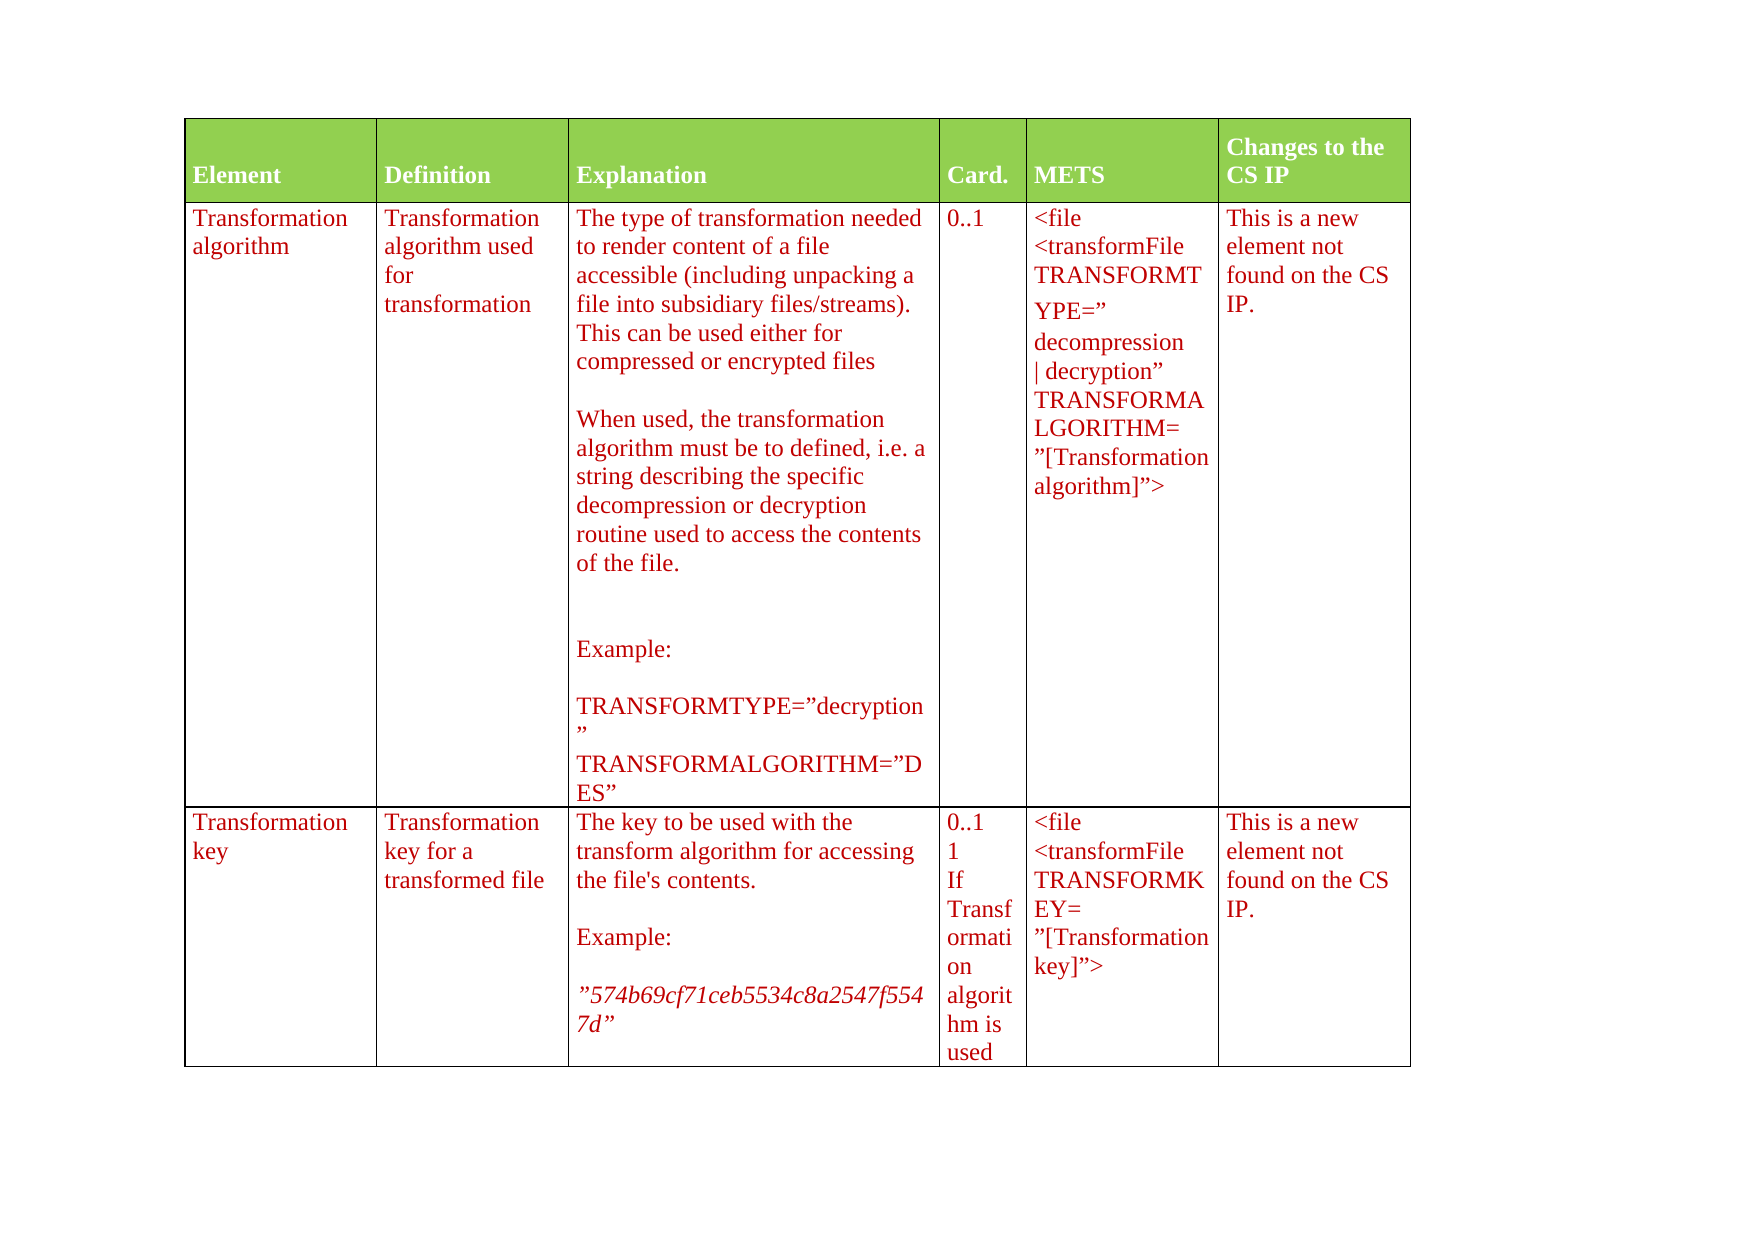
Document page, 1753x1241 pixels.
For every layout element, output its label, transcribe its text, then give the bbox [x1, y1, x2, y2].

table_cell This is a new element not found on the CS IP. [1219, 808, 1410, 1066]
table_cell 0..1 1 If Transformation algorithm is used [940, 808, 1026, 1066]
table_cell <file <transformFile TRANSFORMTYPE=” decompression | decryption” TRANSFORMALGORITHM= ”[Transformation algorithm]”> [1027, 203, 1218, 806]
table_cell 0..1 [940, 203, 1026, 806]
table_cell Transformation algorithm used for transformation [377, 203, 568, 806]
table_cell This is a new element not found on the CS IP. [1219, 203, 1410, 806]
table_header Card. [940, 119, 1026, 202]
table_cell Transformation key for a transformed file [377, 808, 568, 1066]
table_cell Transformation algorithm [186, 203, 376, 806]
table_header Changes to the CS IP [1219, 119, 1410, 202]
table_cell <file <transformFile TRANSFORMKEY= ”[Transformation key]”> [1027, 808, 1218, 1066]
table_header METS [1027, 119, 1218, 202]
table_cell The type of transformation needed to render content of a file accessible (including unpacking a file into subsidiary files/streams). This can be used either for compressed or encrypted files When used, the transformation algorithm must be to defined, i.e. a string describing the specific decompression or decryption routine used to access the contents of the file. Example: TRANSFORMTYPE=”decryption” TRANSFORMALGORITHM=”DES” [569, 203, 939, 806]
table_header Explanation [569, 119, 939, 202]
table_cell The key to be used with the transform algorithm for accessing the file's contents. Example: ”574b69cf71ceb5534c8a2547f5547d” [569, 808, 939, 1066]
table_cell Transformation key [186, 808, 376, 1066]
table_header Definition [377, 119, 568, 202]
table_header Element [186, 119, 376, 202]
